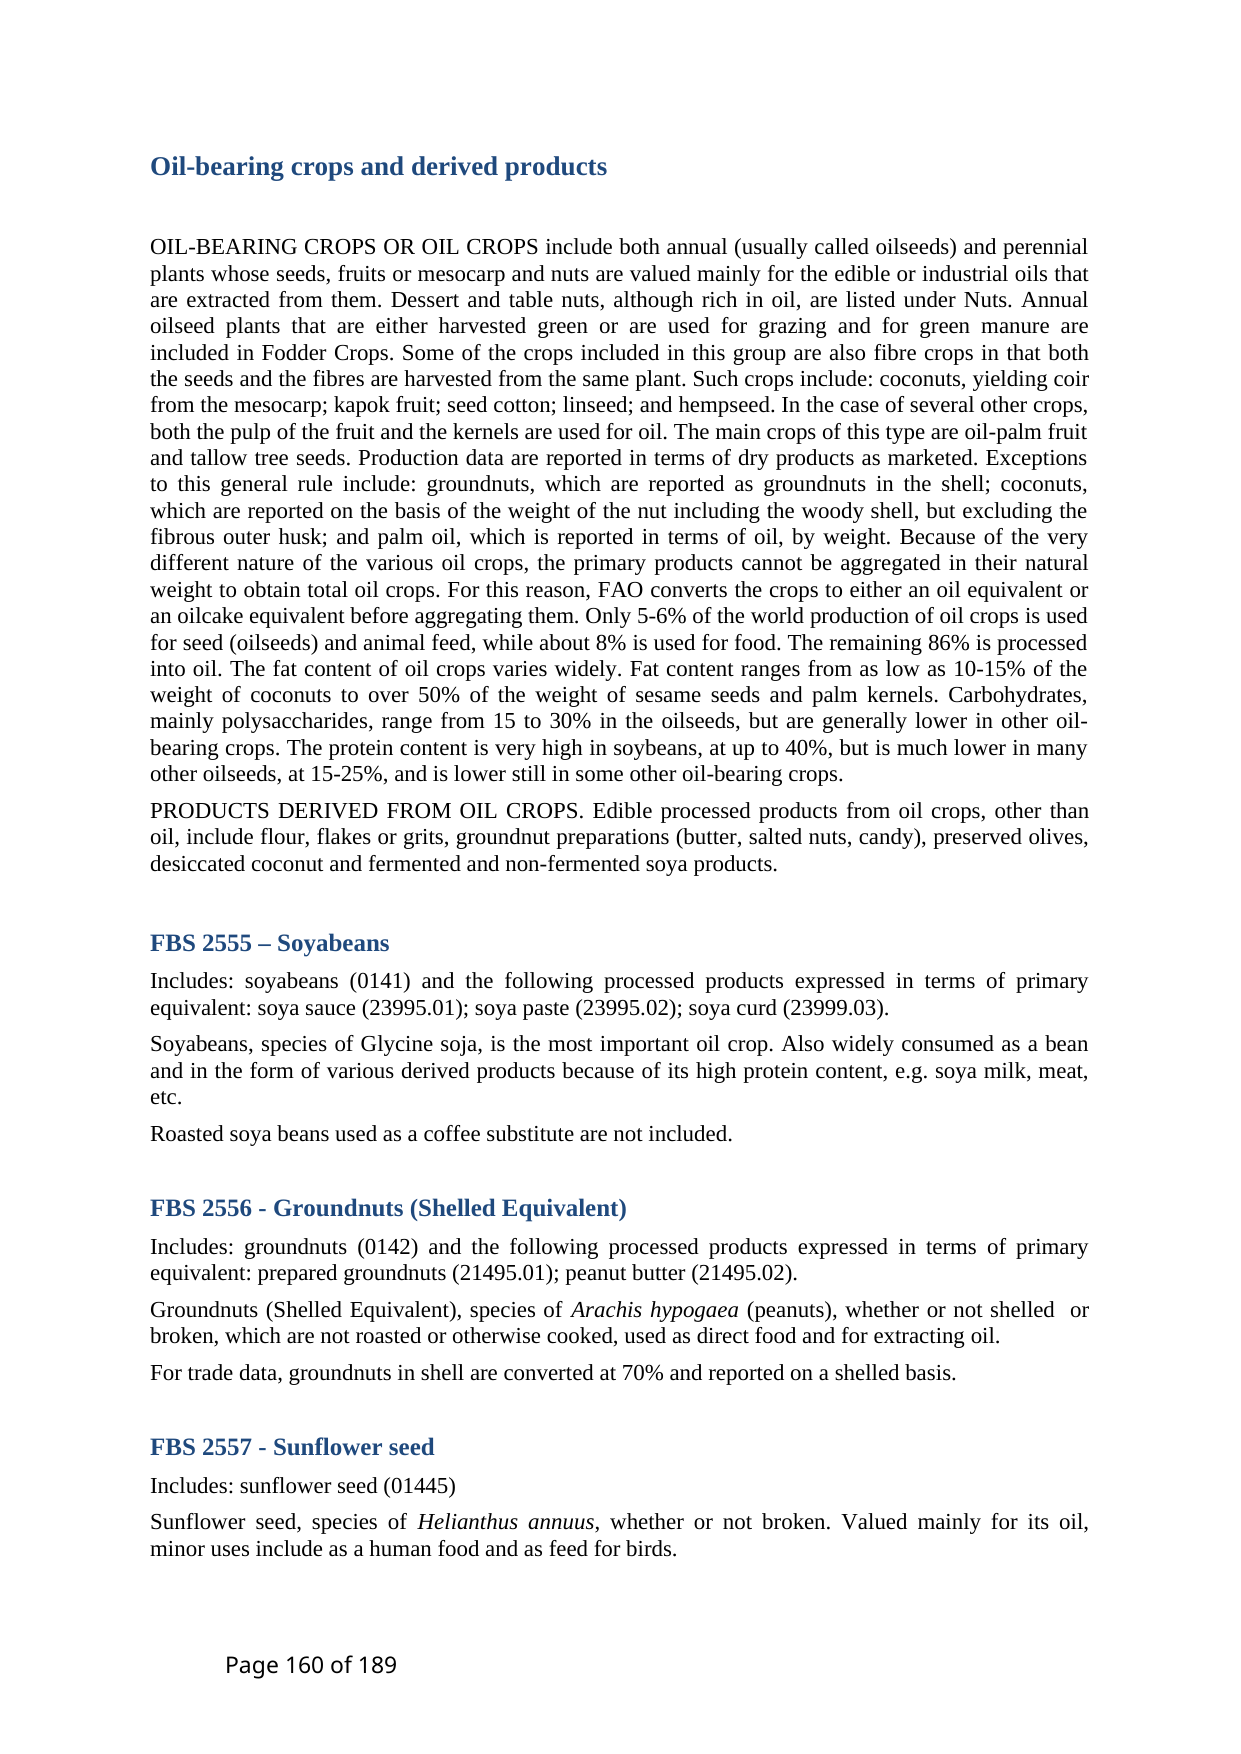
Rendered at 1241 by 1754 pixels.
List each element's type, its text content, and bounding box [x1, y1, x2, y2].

subtitle FBS 2556 - Groundnuts (Shelled Equivalent) [150, 1193, 1090, 1222]
text For trade data, groundnuts in shell are converted at 70% and reported on a shelled basis. [150, 1359, 1090, 1385]
subtitle FBS 2555 – Soyabeans [150, 928, 1090, 957]
text Soyabeans, species of Glycine soja, is the most important oil crop. Also widely consumed as a bean and in the form of various derived products because of its high protein content, e.g. soya milk, meat, etc. [150, 1031, 1090, 1109]
text Groundnuts (Shelled Equivalent), species of Arachis hypogaea (peanuts), whether or not shelled or broken, which are not roasted or otherwise cooked, used as direct food and for extracting oil. [150, 1296, 1090, 1348]
text Includes: groundnuts (0142) and the following processed products expressed in terms of primary equivalent: prepared groundnuts (21495.01); peanut butter (21495.02). [150, 1233, 1090, 1285]
subtitle Oil-bearing crops and derived products [150, 150, 1090, 181]
text OIL-BEARING CROPS OR OIL CROPS include both annual (usually called oilseeds) and perennial plants whose seeds, fruits or mesocarp and nuts are valued mainly for the edible or industrial oils that are extracted from them. Dessert and table nuts, although rich in oil, are listed under Nuts. Annual oilseed plants that are either harvested green or are used for grazing and for green manure are included in Fodder Crops. Some of the crops included in this group are also fibre crops in that both the seeds and the fibres are harvested from the same plant. Such crops include: coconuts, yielding coir from the mesocarp; kapok fruit; seed cotton; linseed; and hempseed. In the case of several other crops, both the pulp of the fruit and the kernels are used for oil. The main crops of this type are oil-palm fruit and tallow tree seeds. Production data are reported in terms of dry products as marketed. Exceptions to this general rule include: groundnuts, which are reported as groundnuts in the shell; coconuts, which are reported on the basis of the weight of the nut including the woody shell, but excluding the fibrous outer husk; and palm oil, which is reported in terms of oil, by weight. Because of the very different nature of the various oil crops, the primary products cannot be aggregated in their natural weight to obtain total oil crops. For this reason, FAO converts the crops to either an oil equivalent or an oilcake equivalent before aggregating them. Only 5-6% of the world production of oil crops is used for seed (oilseeds) and animal feed, while about 8% is used for food. The remaining 86% is processed into oil. The fat content of oil crops varies widely. Fat content ranges from as low as 10-15% of the weight of coconuts to over 50% of the weight of sesame seeds and palm kernels. Carbohydrates, mainly polysaccharides, range from 15 to 30% in the oilseeds, but are generally lower in other oil-bearing crops. The protein content is very high in soybeans, at up to 40%, but is much lower in many other oilseeds, at 15-25%, and is lower still in some other oil-bearing crops. [150, 233, 1090, 787]
text Includes: soyabeans (0141) and the following processed products expressed in terms of primary equivalent: soya sauce (23995.01); soya paste (23995.02); soya curd (23999.03). [150, 967, 1090, 1020]
text Includes: sunflower seed (01445) [150, 1472, 1090, 1498]
text PRODUCTS DERIVED FROM OIL CROPS. Edible processed products from oil crops, other than oil, include flour, flakes or grits, groundnut preparations (butter, salted nuts, candy), preserved olives, desiccated coconut and fermented and non-fermented soya products. [150, 797, 1090, 876]
subtitle FBS 2557 - Sunflower seed [150, 1432, 1090, 1461]
text Roasted soya beans used as a coffee substitute are not included. [150, 1120, 1090, 1146]
text Sunflower seed, species of Helianthus annuus, whether or not broken. Valued mainly for its oil, minor uses include as a human food and as feed for birds. [150, 1508, 1090, 1561]
